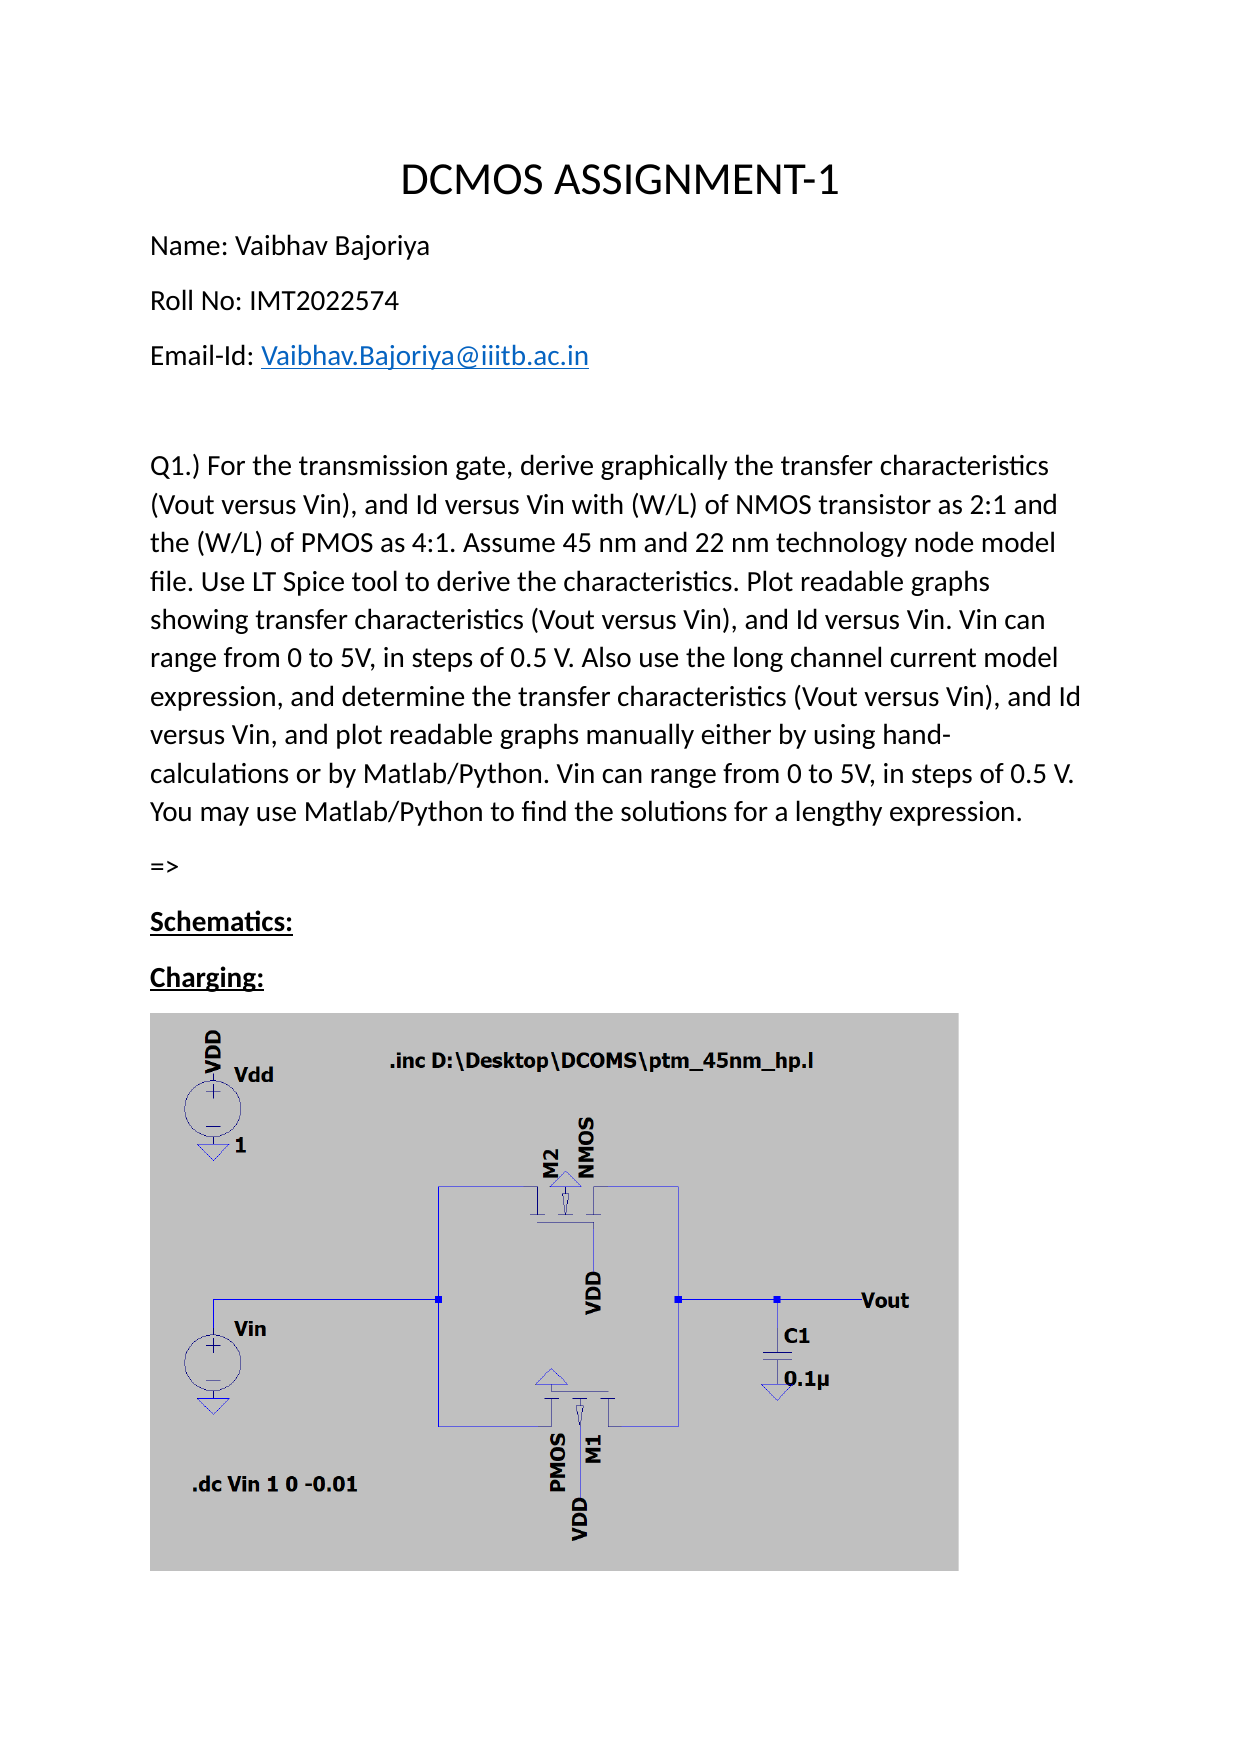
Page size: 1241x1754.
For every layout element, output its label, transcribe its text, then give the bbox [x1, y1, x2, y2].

text Charging: [150, 959, 1090, 994]
text => [150, 848, 1090, 884]
picture [150, 1013, 959, 1571]
text Roll No: IMT2022574 [150, 282, 1090, 318]
text Schematics: [150, 903, 1090, 939]
text Name: Vaibhav Bajoriya [150, 227, 1090, 263]
text DCMOS ASSIGNMENT-1 [150, 150, 1090, 206]
text Q1.) For the transmission gate, derive graphically the transfer characteristics (Vout versus Vin), and Id versus Vin with (W/L) of NMOS transistor as 2:1 and the (W/L) of PMOS as 4:1. Assume 45 nm and 22 nm technology node model file. Use LT Spice tool to derive the characteristics. Plot readable graphs showing transfer characteristics (Vout versus Vin), and Id versus Vin. Vin can range from 0 to 5V, in steps of 0.5 V. Also use the long channel current model expression, and determine the transfer characteristics (Vout versus Vin), and Id versus Vin, and plot readable graphs manually either by using hand-calculations or by Matlab/Python. Vin can range from 0 to 5V, in steps of 0.5 V. You may use Matlab/Python to find the solutions for a lengthy expression. [150, 447, 1090, 829]
text Email-Id: Vaibhav.Bajoriya@iiitb.ac.in [150, 337, 1090, 373]
